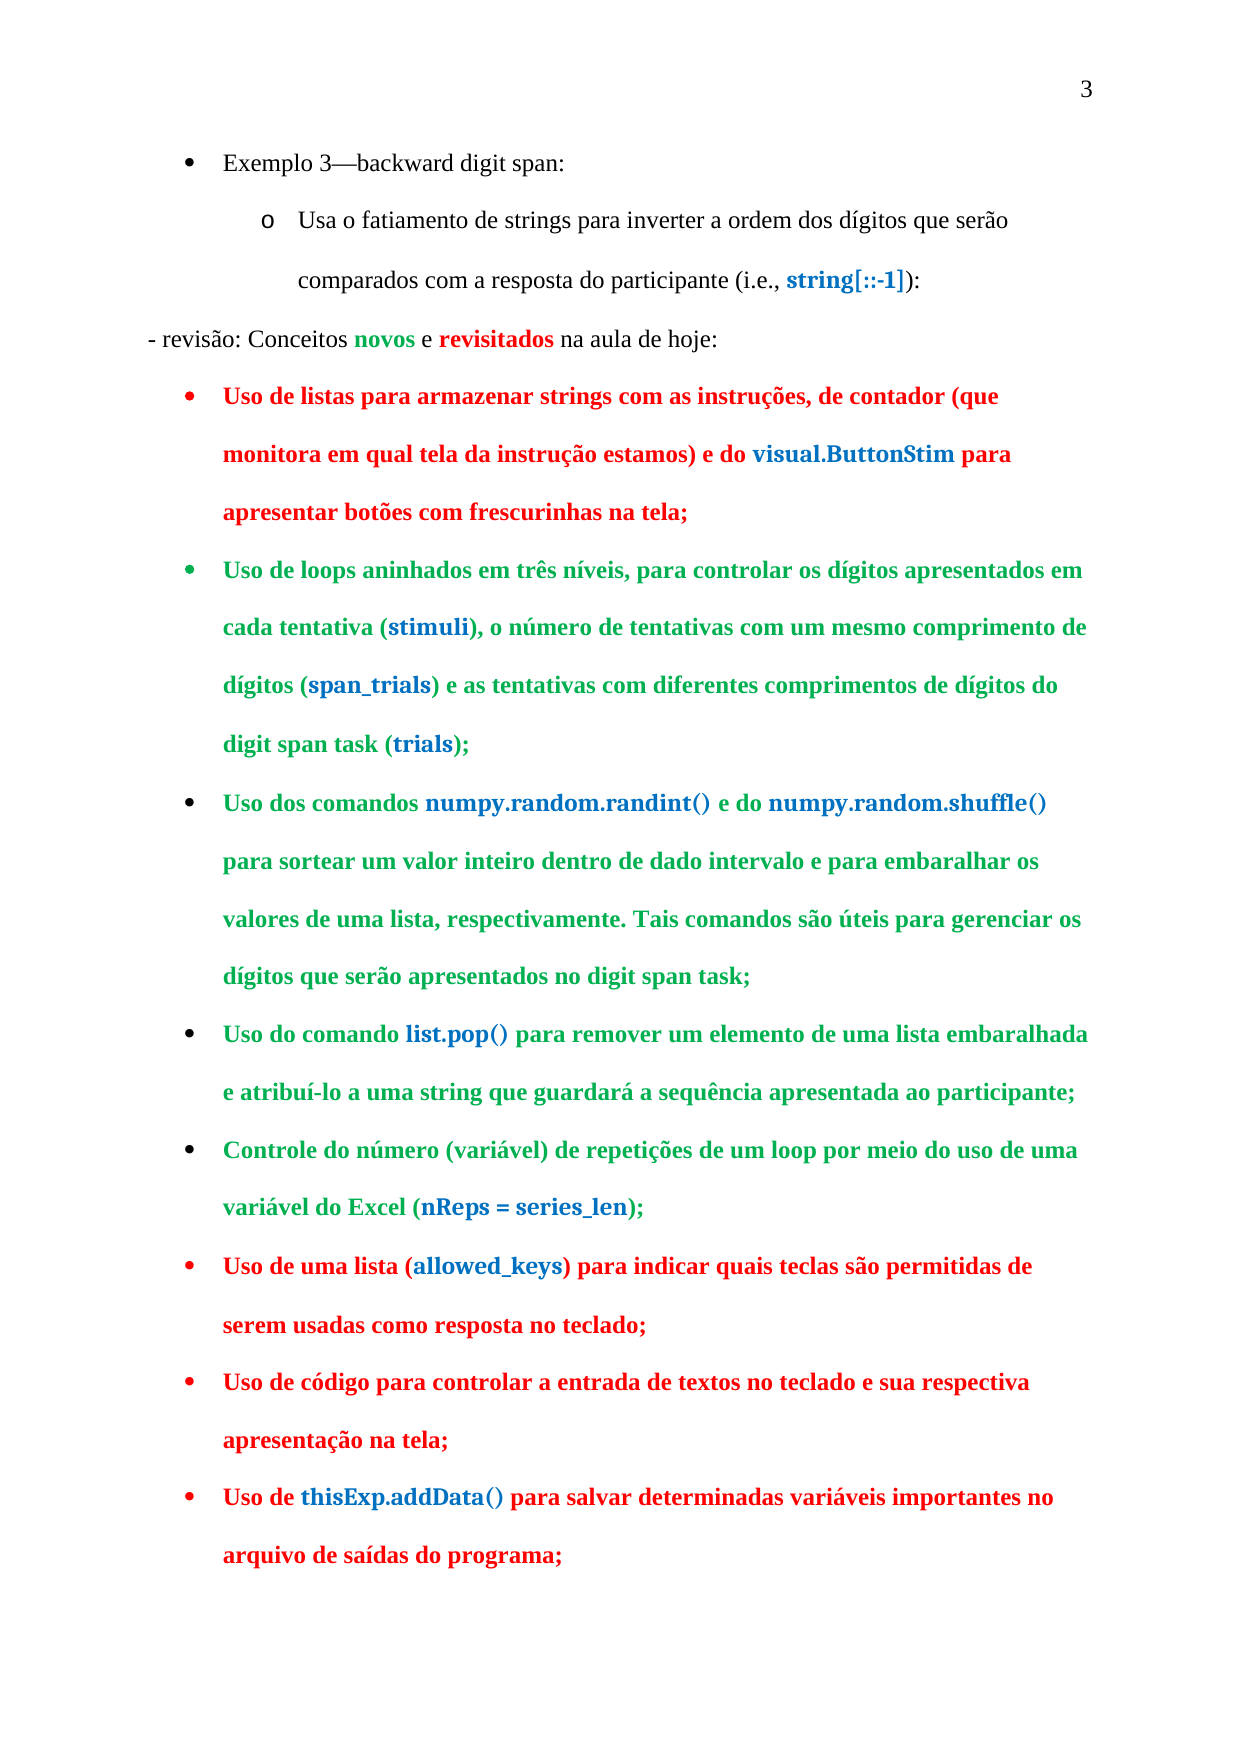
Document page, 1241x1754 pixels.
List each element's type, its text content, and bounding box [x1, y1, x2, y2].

list Usa o fatiamento de strings para inverter a ordem dos dígitos que serão comparados com a resposta do participante (i.e., string[::-1]): [260, 205, 1092, 294]
list Uso de código para controlar a entrada de textos no teclado e sua respectiva apresentação na tela; [185, 1367, 1092, 1453]
list Controle do número (variável) de repetições de um loop por meio do uso de uma variável do Excel (nReps = series_len); [185, 1135, 1092, 1222]
list Uso de listas para armazenar strings com as instruções, de contador (que monitora em qual tela da instrução estamos) e do visual.ButtonStim para apresentar botões com frescurinhas na tela; [185, 381, 1092, 526]
list Uso do comando list.pop() para remover um elemento de uma lista embaralhada e atribuí-lo a uma string que guardará a sequência apresentada ao participante; [185, 1019, 1092, 1106]
list Uso de loops aninhados em três níveis, para controlar os dígitos apresentados em cada tentativa (stimuli), o número de tentativas com um mesmo comprimento de dígitos (span_trials) e as tentativas com diferentes comprimentos de dígitos do digit span task (trials); [185, 555, 1092, 758]
list Uso de thisExp.addData() para salvar determinadas variáveis importantes no arquivo de saídas do programa; [185, 1482, 1092, 1569]
list Exemplo 3—backward digit span: [185, 148, 1092, 176]
text - revisão: Conceitos novos e revisitados na aula de hoje: [148, 324, 1092, 353]
list Uso dos comandos numpy.random.randint() e do numpy.random.shuffle() para sortear um valor inteiro dentro de dado intervalo e para embaralhar os valores de uma lista, respectivamente. Tais comandos são úteis para gerenciar os dígitos que serão apresentados no digit span task; [185, 788, 1092, 990]
list Uso de uma lista (allowed_keys) para indicar quais teclas são permitidas de serem usadas como resposta no teclado; [185, 1251, 1092, 1338]
